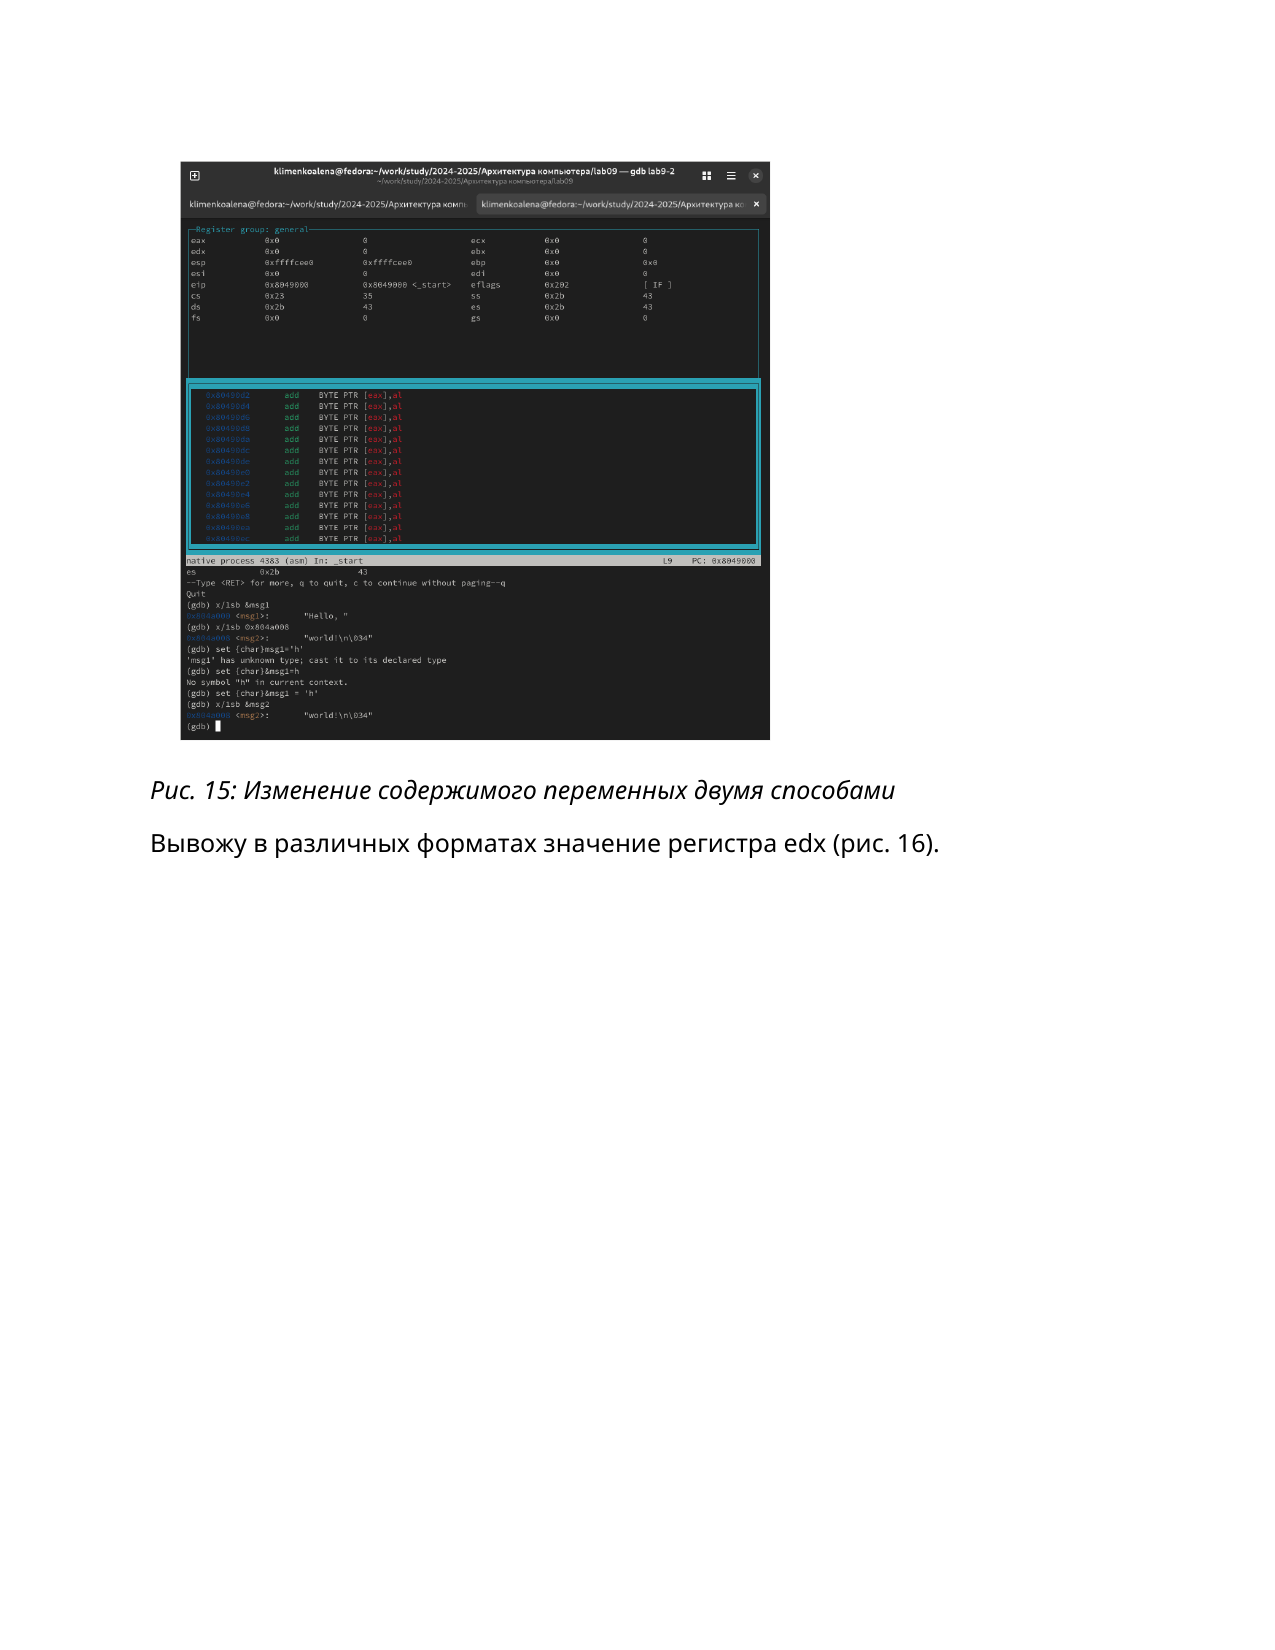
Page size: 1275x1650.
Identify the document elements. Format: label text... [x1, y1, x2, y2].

picture [168, 150, 782, 752]
text Вывожу в различных форматах значение регистра edx (рис. 16). [150, 826, 1125, 860]
text Рис. 15: Изменение содержимого переменных двумя способами [150, 773, 1125, 807]
